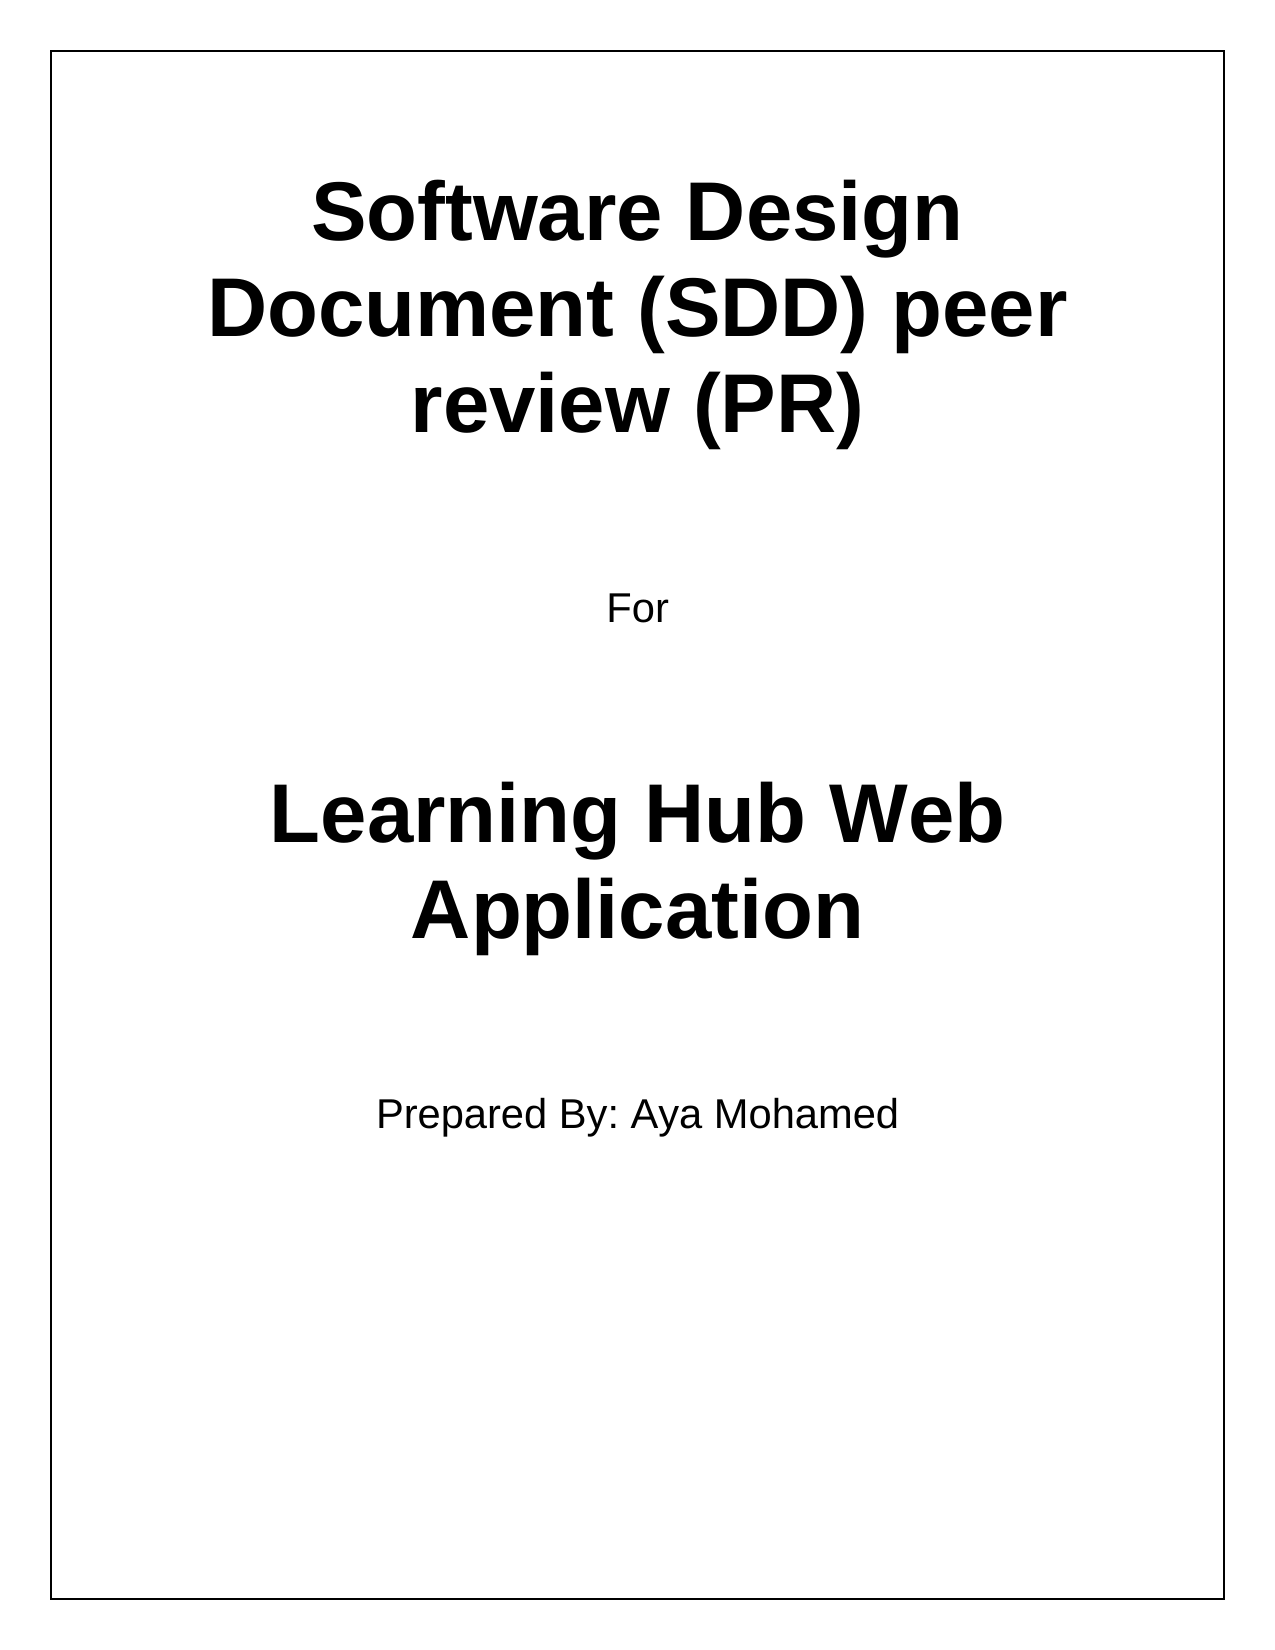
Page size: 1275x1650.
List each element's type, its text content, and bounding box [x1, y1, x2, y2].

text Software Design Document (SDD) peer review (PR) [150, 162, 1125, 450]
text For [150, 583, 1125, 631]
text Learning Hub Web Application [150, 764, 1125, 956]
text Prepared By: Aya Mohamed [150, 1089, 1125, 1137]
